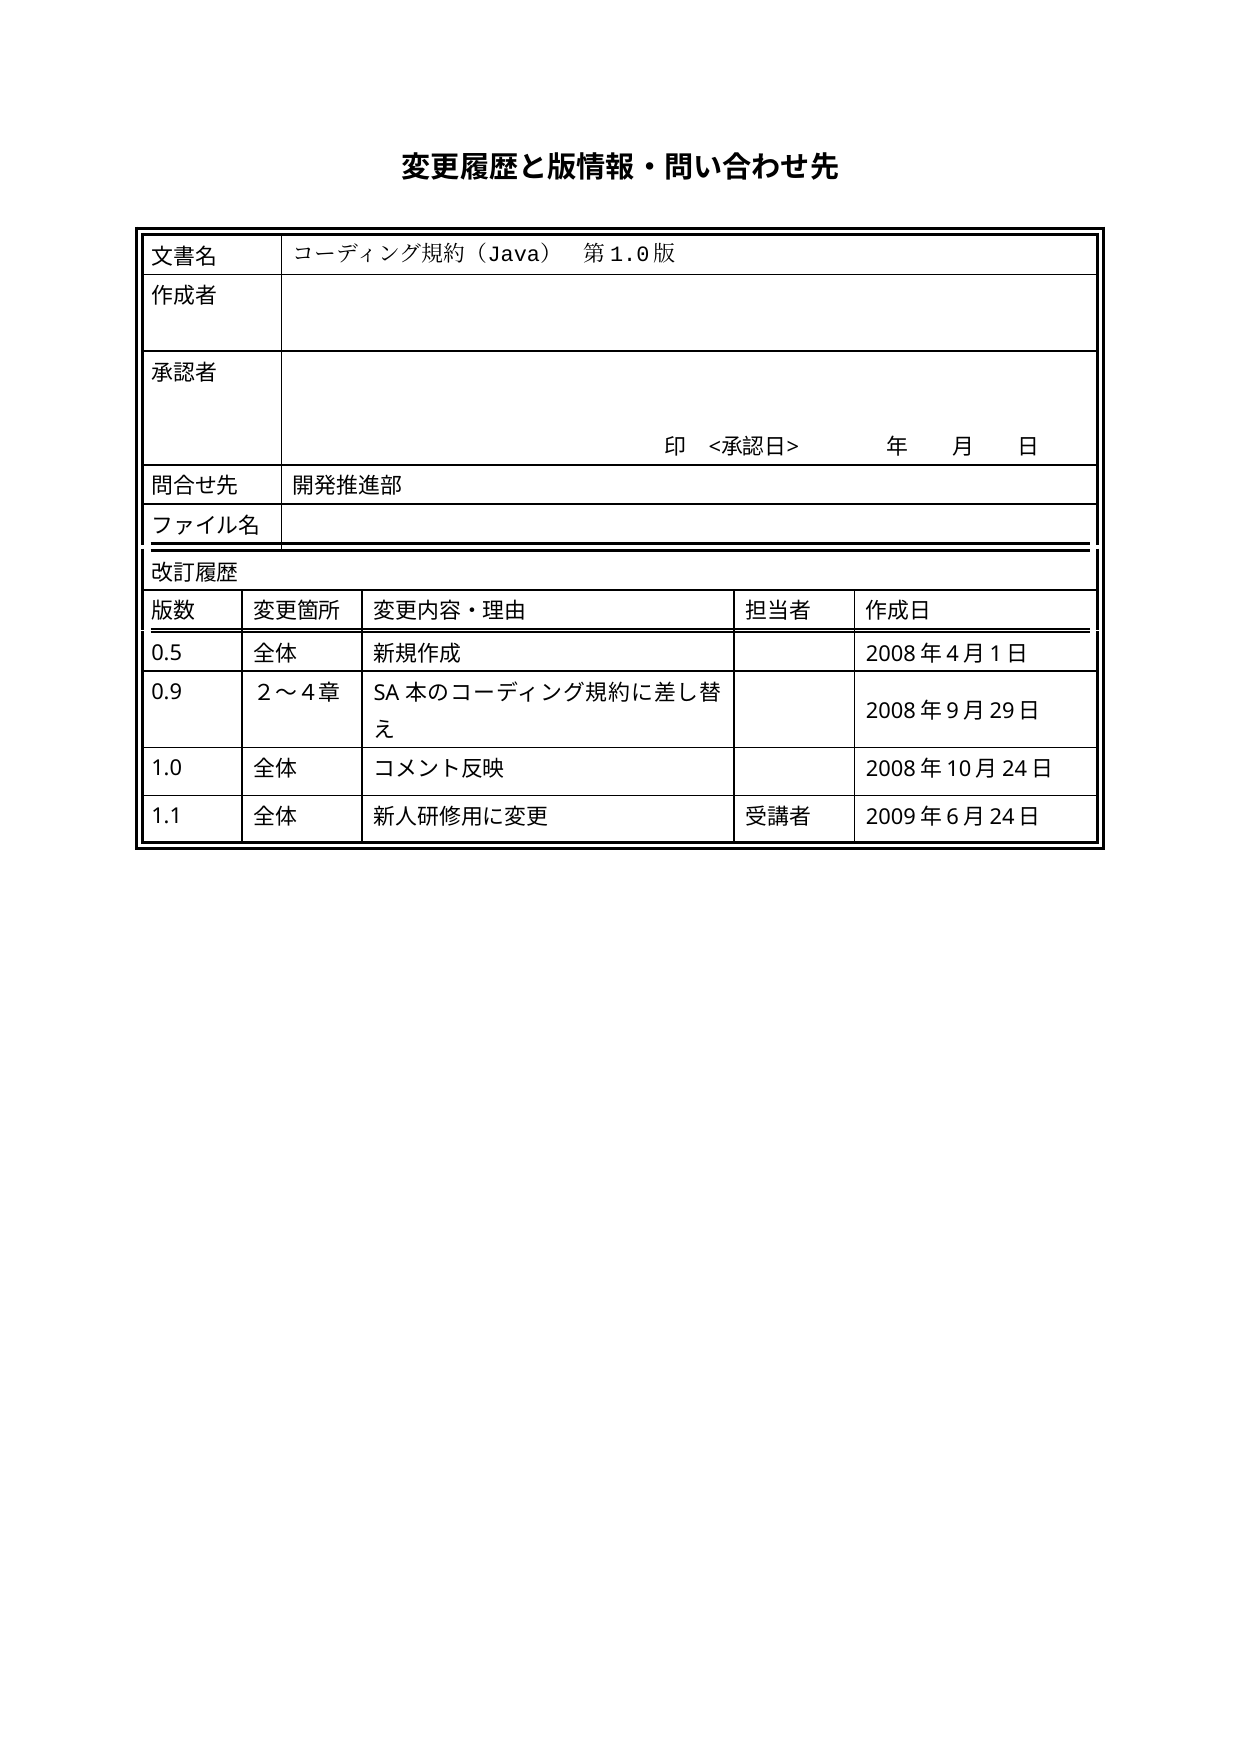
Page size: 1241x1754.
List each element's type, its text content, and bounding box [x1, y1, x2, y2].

table_cell 2009年6月24日 [855, 796, 1096, 841]
table_cell 変更内容・理由 [363, 591, 733, 628]
table_cell 1.0 [144, 748, 241, 795]
table_cell 開発推進部 [282, 466, 1096, 503]
table_cell 問合せ先 [144, 466, 281, 503]
text 変更履歴と版情報・問い合わせ先 [89, 127, 1152, 202]
table_cell 全体 [243, 633, 361, 670]
table_cell 受講者 [735, 796, 854, 841]
table_cell [282, 275, 1096, 350]
table_cell 変更箇所 [243, 591, 361, 628]
table_cell [282, 505, 1096, 542]
table_cell コメント反映 [363, 748, 733, 795]
table_cell 2008年9月29日 [855, 672, 1096, 747]
table_cell SA本のコーディング規約に差し替え [363, 672, 733, 747]
table_cell 承認者 [144, 352, 281, 464]
table_cell [735, 672, 854, 747]
table_cell 版数 [144, 591, 241, 628]
table_cell 作成日 [855, 591, 1096, 628]
table_cell 新人研修用に変更 [363, 796, 733, 841]
table_header 文書名 [140, 230, 281, 273]
table_header コーディング規約（Java） 第1.0版 [281, 230, 1101, 273]
table_cell [735, 633, 854, 670]
table_cell 新規作成 [363, 633, 733, 670]
table_cell 担当者 [735, 591, 854, 628]
table_cell 全体 [243, 796, 361, 841]
table_cell 作成者 [144, 275, 281, 350]
table_cell 2008年10月24日 [855, 748, 1096, 795]
table_cell 改訂履歴 [140, 542, 1101, 589]
table_cell 1.1 [144, 796, 241, 841]
table_cell 2008年4月1日 [855, 628, 1101, 670]
table_cell 印 <承認日> 年 月 日 [282, 352, 1096, 464]
table_cell 0.9 [144, 672, 241, 747]
table_cell 0.5 [140, 628, 241, 670]
table_cell [735, 748, 854, 795]
table_cell ファイル名 [144, 505, 281, 542]
table_cell ２～４章 [243, 672, 361, 747]
table_cell 全体 [243, 748, 361, 795]
